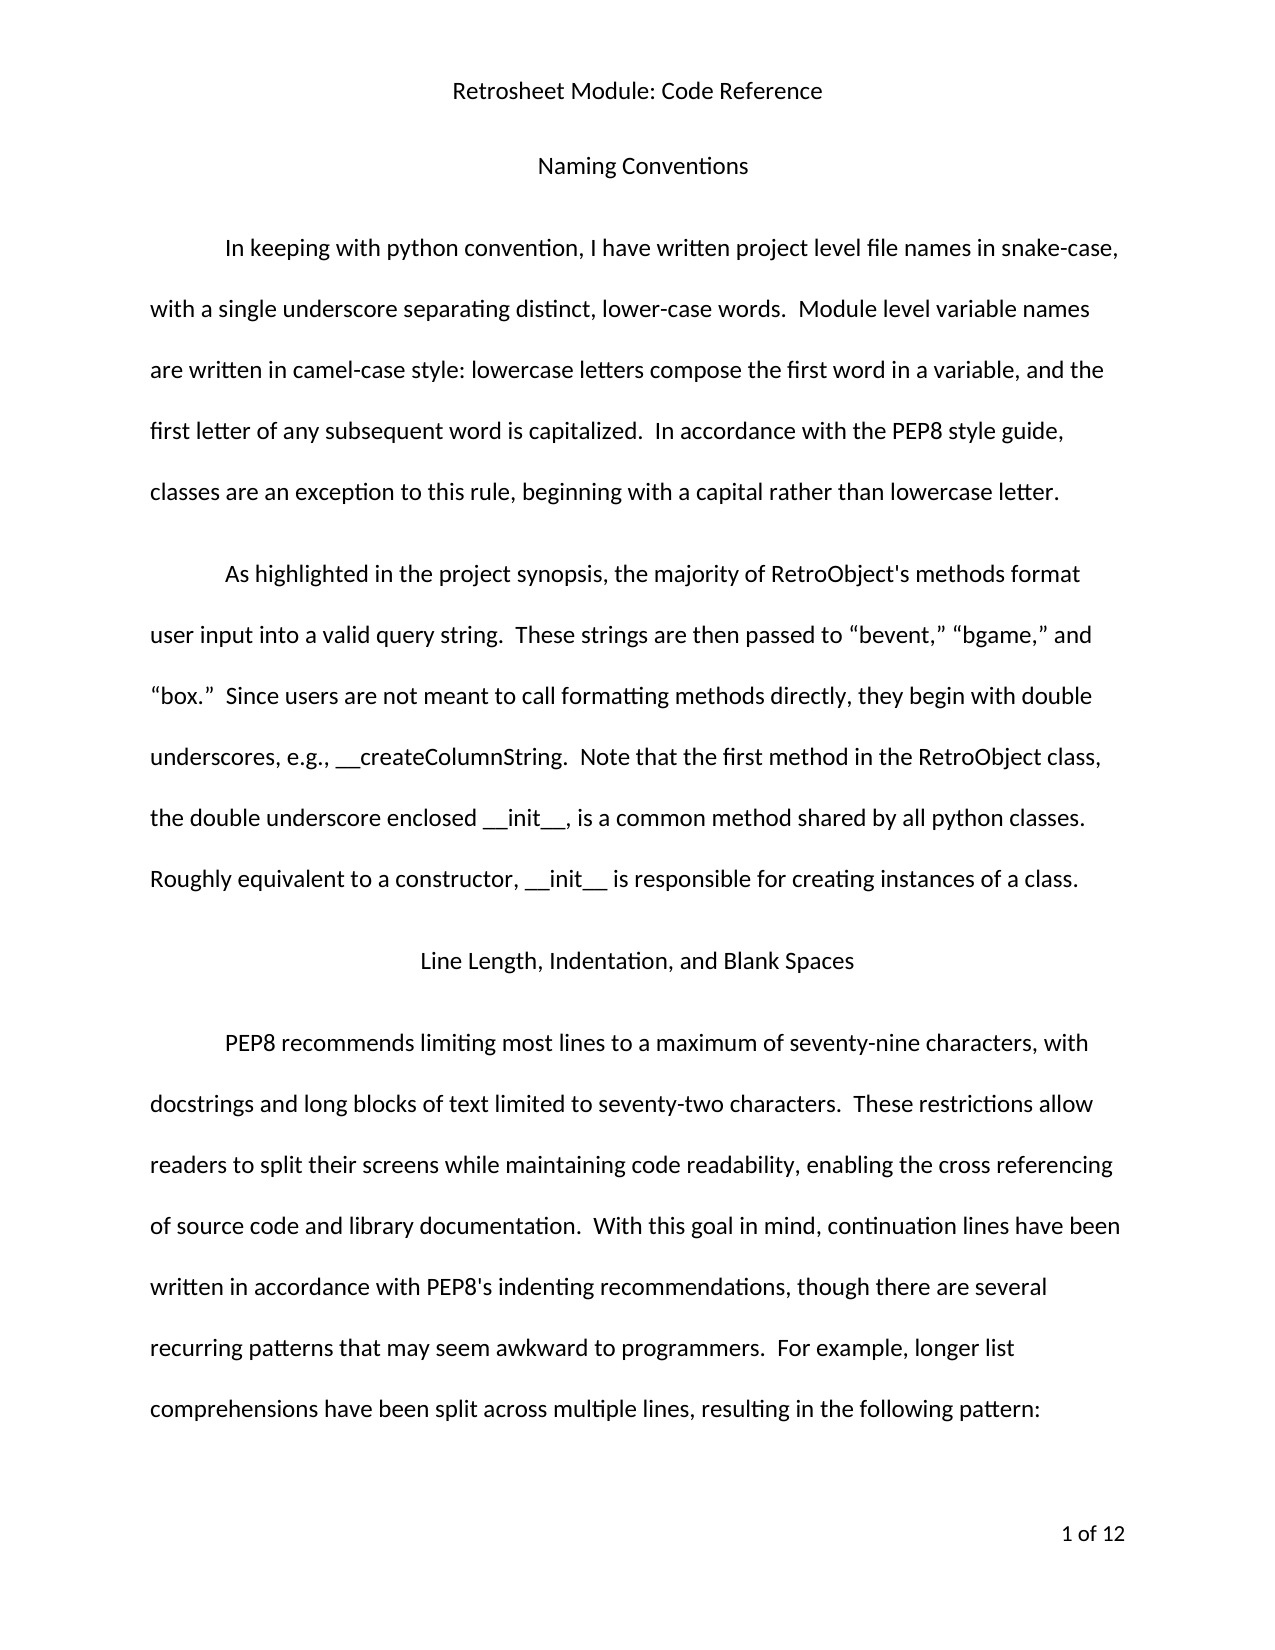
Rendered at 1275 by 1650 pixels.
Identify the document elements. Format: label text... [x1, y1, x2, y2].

text Line Length, Indentation, and Blank Spaces [150, 945, 1125, 976]
text PEP8 recommends limiting most lines to a maximum of seventy-nine characters, with docstrings and long blocks of text limited to seventy-two characters. These restrictions allow readers to split their screens while maintaining code readability, enabling the cross referencing of source code and library documentation. With this goal in mind, continuation lines have been written in accordance with PEP8's indenting recommendations, though there are several recurring patterns that may seem awkward to programmers. For example, longer list comprehensions have been split across multiple lines, resulting in the following pattern: [150, 1027, 1125, 1424]
text As highlighted in the project synopsis, the majority of RetroObject's methods format user input into a valid query string. These strings are then passed to “bevent,” “bgame,” and “box.” Since users are not meant to call formatting methods directly, they begin with double underscores, e.g., __createColumnString. Note that the first method in the RetroObject class, the double underscore enclosed __init__, is a common method shared by all python classes. Roughly equivalent to a constructor, __init__ is responsible for creating instances of a class. [150, 558, 1125, 894]
text Naming Conventions [150, 150, 1125, 181]
text In keeping with python convention, I have written project level file names in snake-case, with a single underscore separating distinct, lower-case words. Module level variable names are written in camel-case style: lowercase letters compose the first word in a variable, and the first letter of any subsequent word is capitalized. In accordance with the PEP8 style guide, classes are an exception to this rule, beginning with a capital rather than lowercase letter. [150, 232, 1125, 507]
